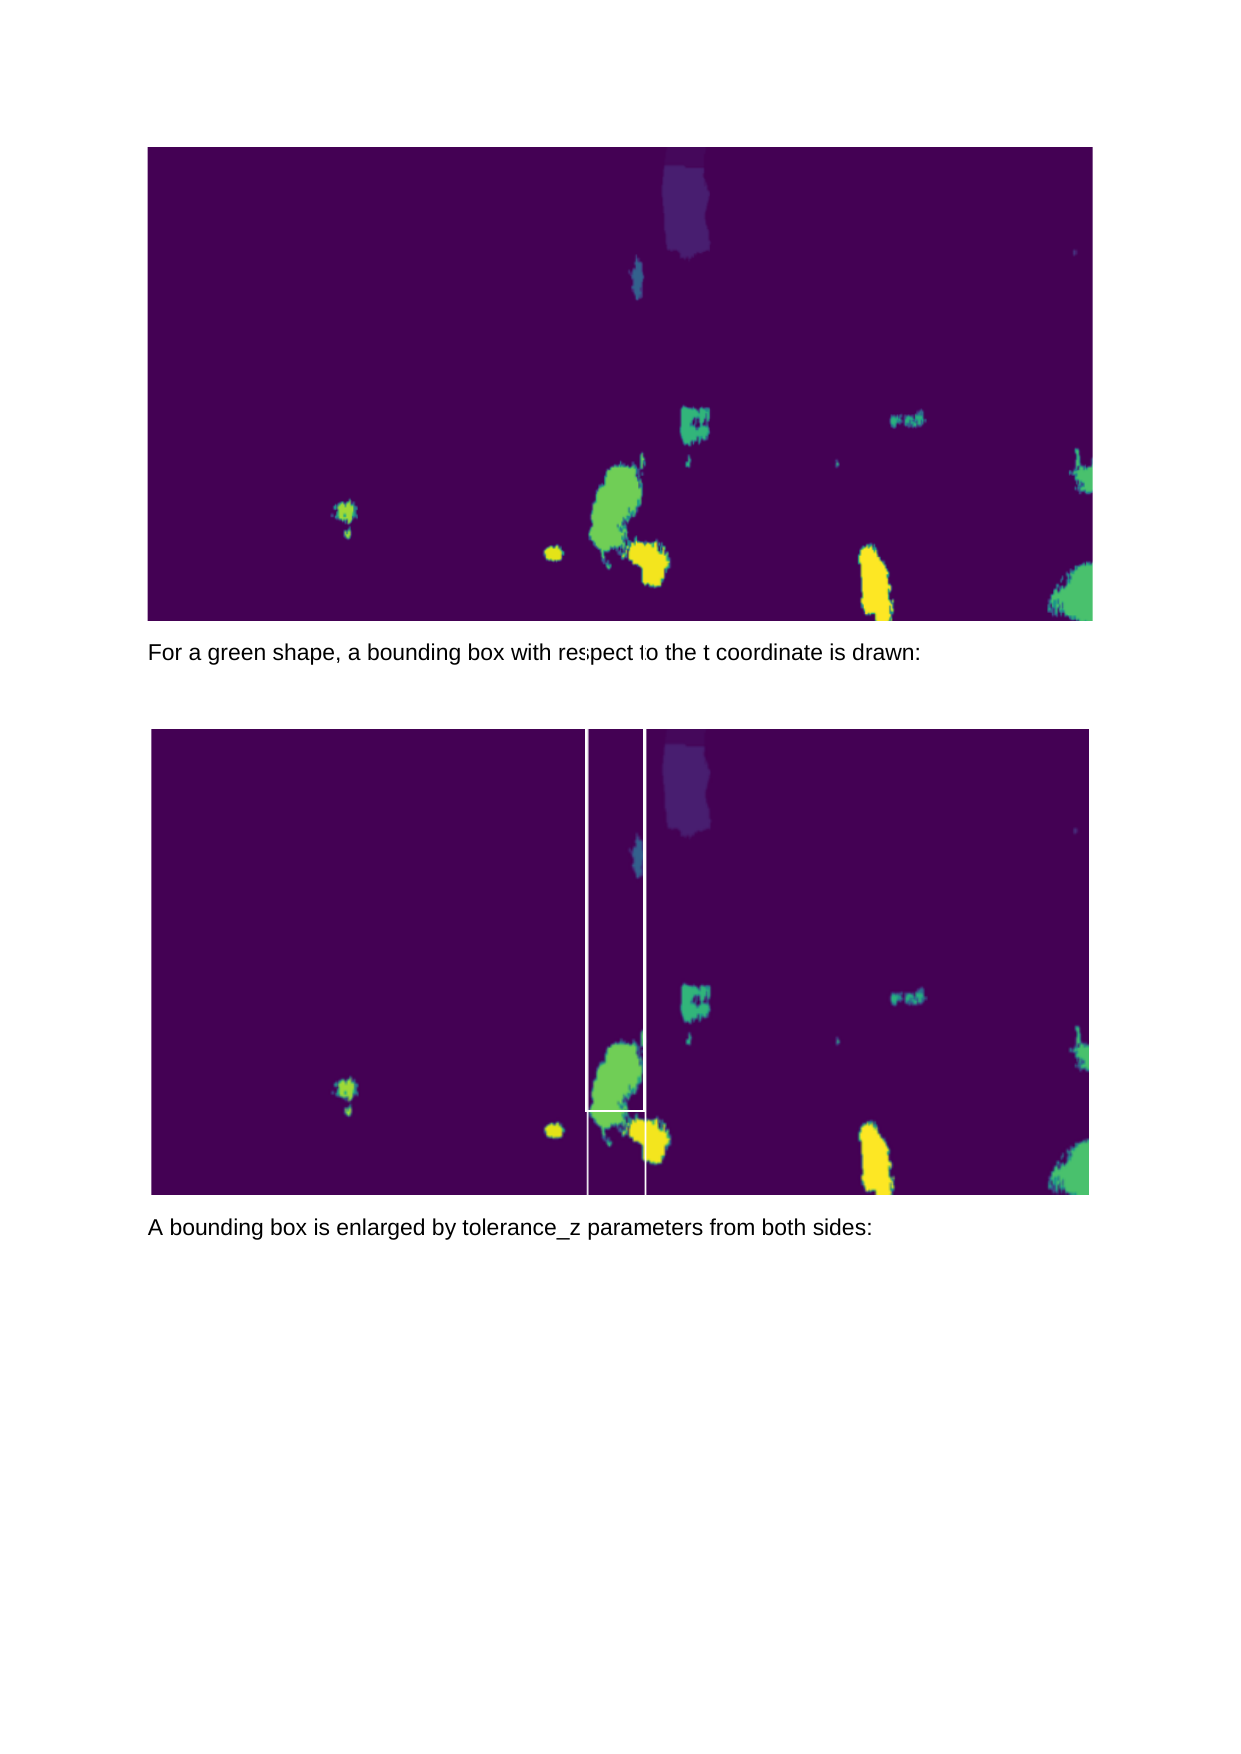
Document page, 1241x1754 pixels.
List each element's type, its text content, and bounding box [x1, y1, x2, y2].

picture [147, 147, 1093, 621]
picture [151, 729, 1089, 1195]
text For a green shape, a bounding box with respect to the t coordinate is drawn: [645, 639, 1093, 665]
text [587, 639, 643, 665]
text For a green shape, a bounding box with respect to the t coordinate is drawn: [148, 639, 585, 665]
picture [587, 729, 643, 1110]
text A bounding box is enlarged by tolerance_z parameters from both sides: [148, 1214, 1093, 1240]
